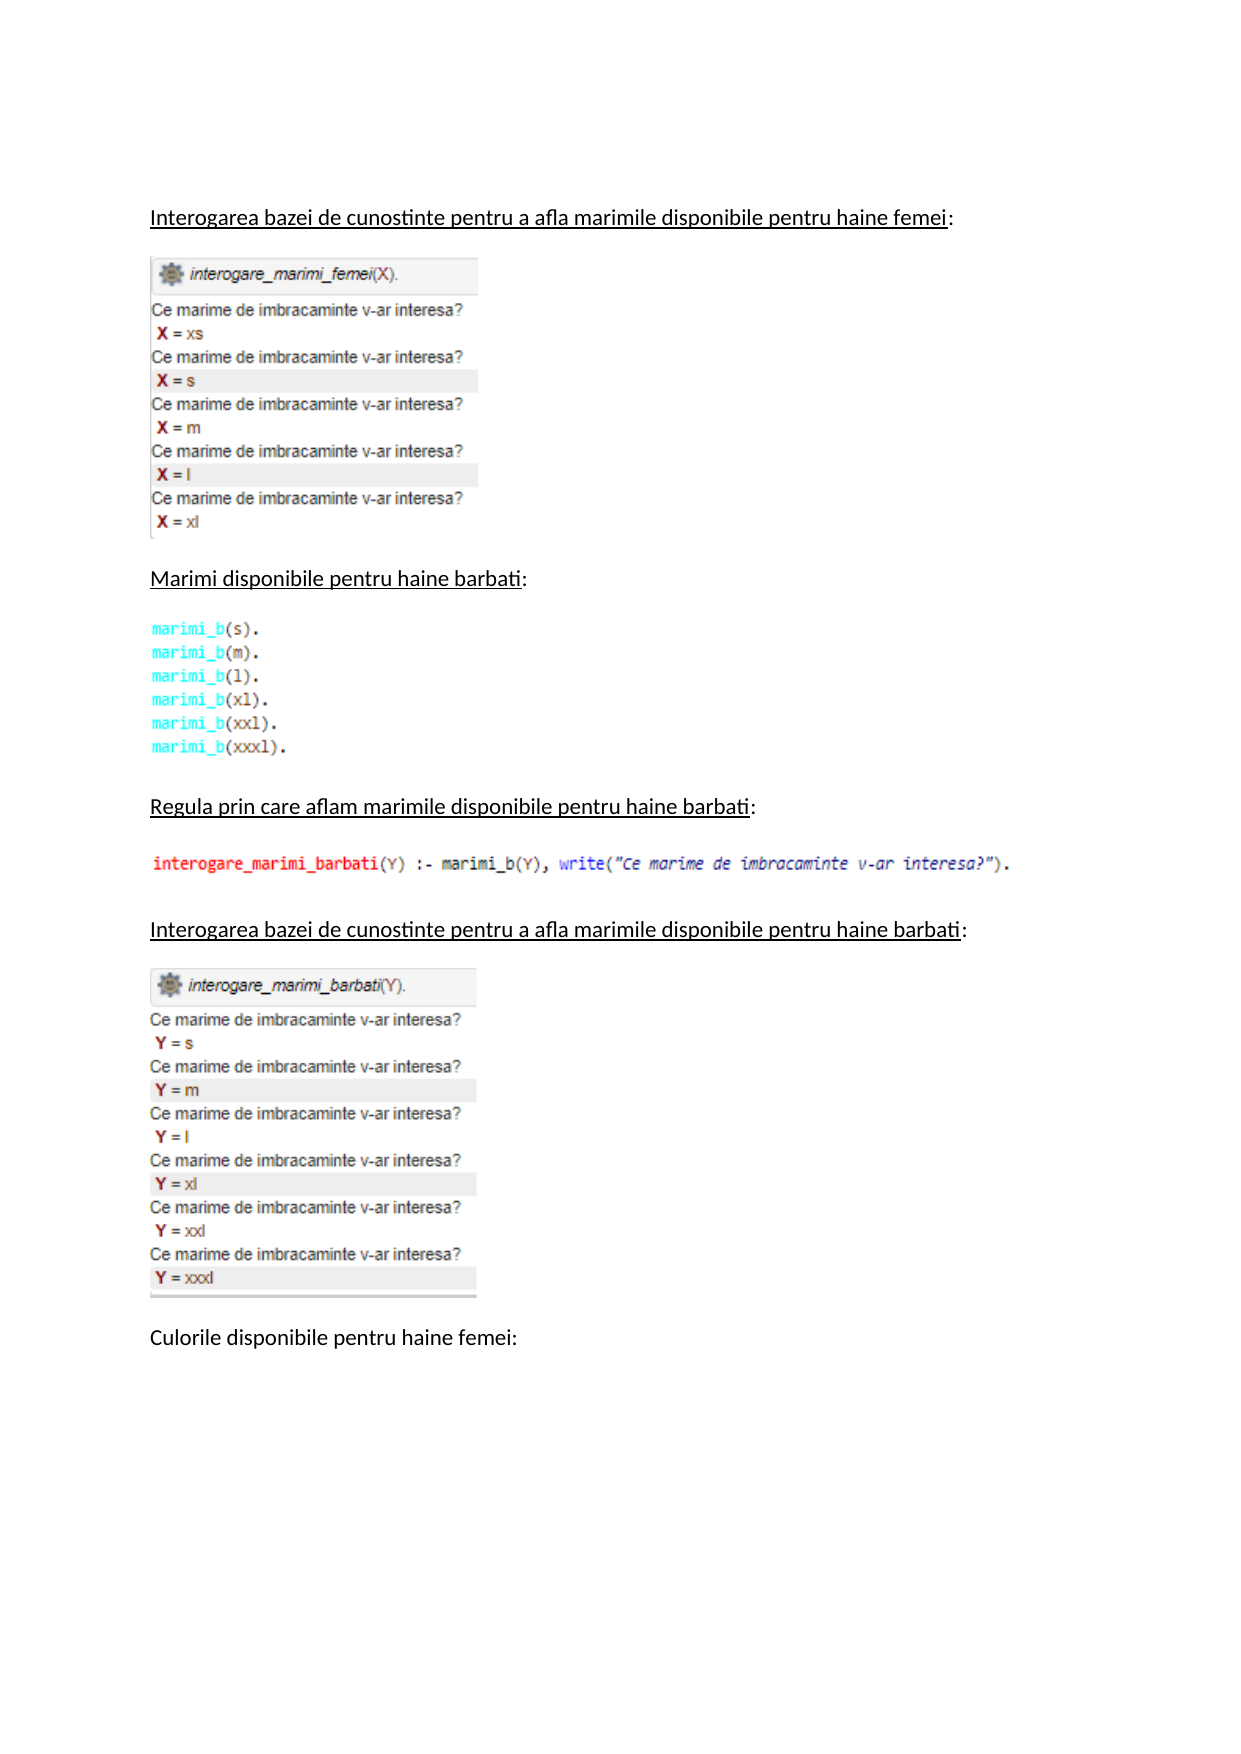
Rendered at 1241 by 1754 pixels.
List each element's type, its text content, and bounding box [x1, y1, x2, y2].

text Marimi disponibile pentru haine barbati: [150, 564, 1090, 592]
picture [150, 617, 293, 767]
text Culorile disponibile pentru haine femei: [150, 1323, 1090, 1351]
text Interogarea bazei de cunostinte pentru a afla marimile disponibile pentru haine femei: [150, 203, 1090, 231]
text Interogarea bazei de cunostinte pentru a afla marimile disponibile pentru haine barbati: [150, 915, 1090, 943]
picture [150, 256, 479, 539]
text Regula prin care aflam marimile disponibile pentru haine barbati: [150, 792, 1090, 820]
picture [150, 968, 477, 1298]
picture [150, 845, 1018, 891]
